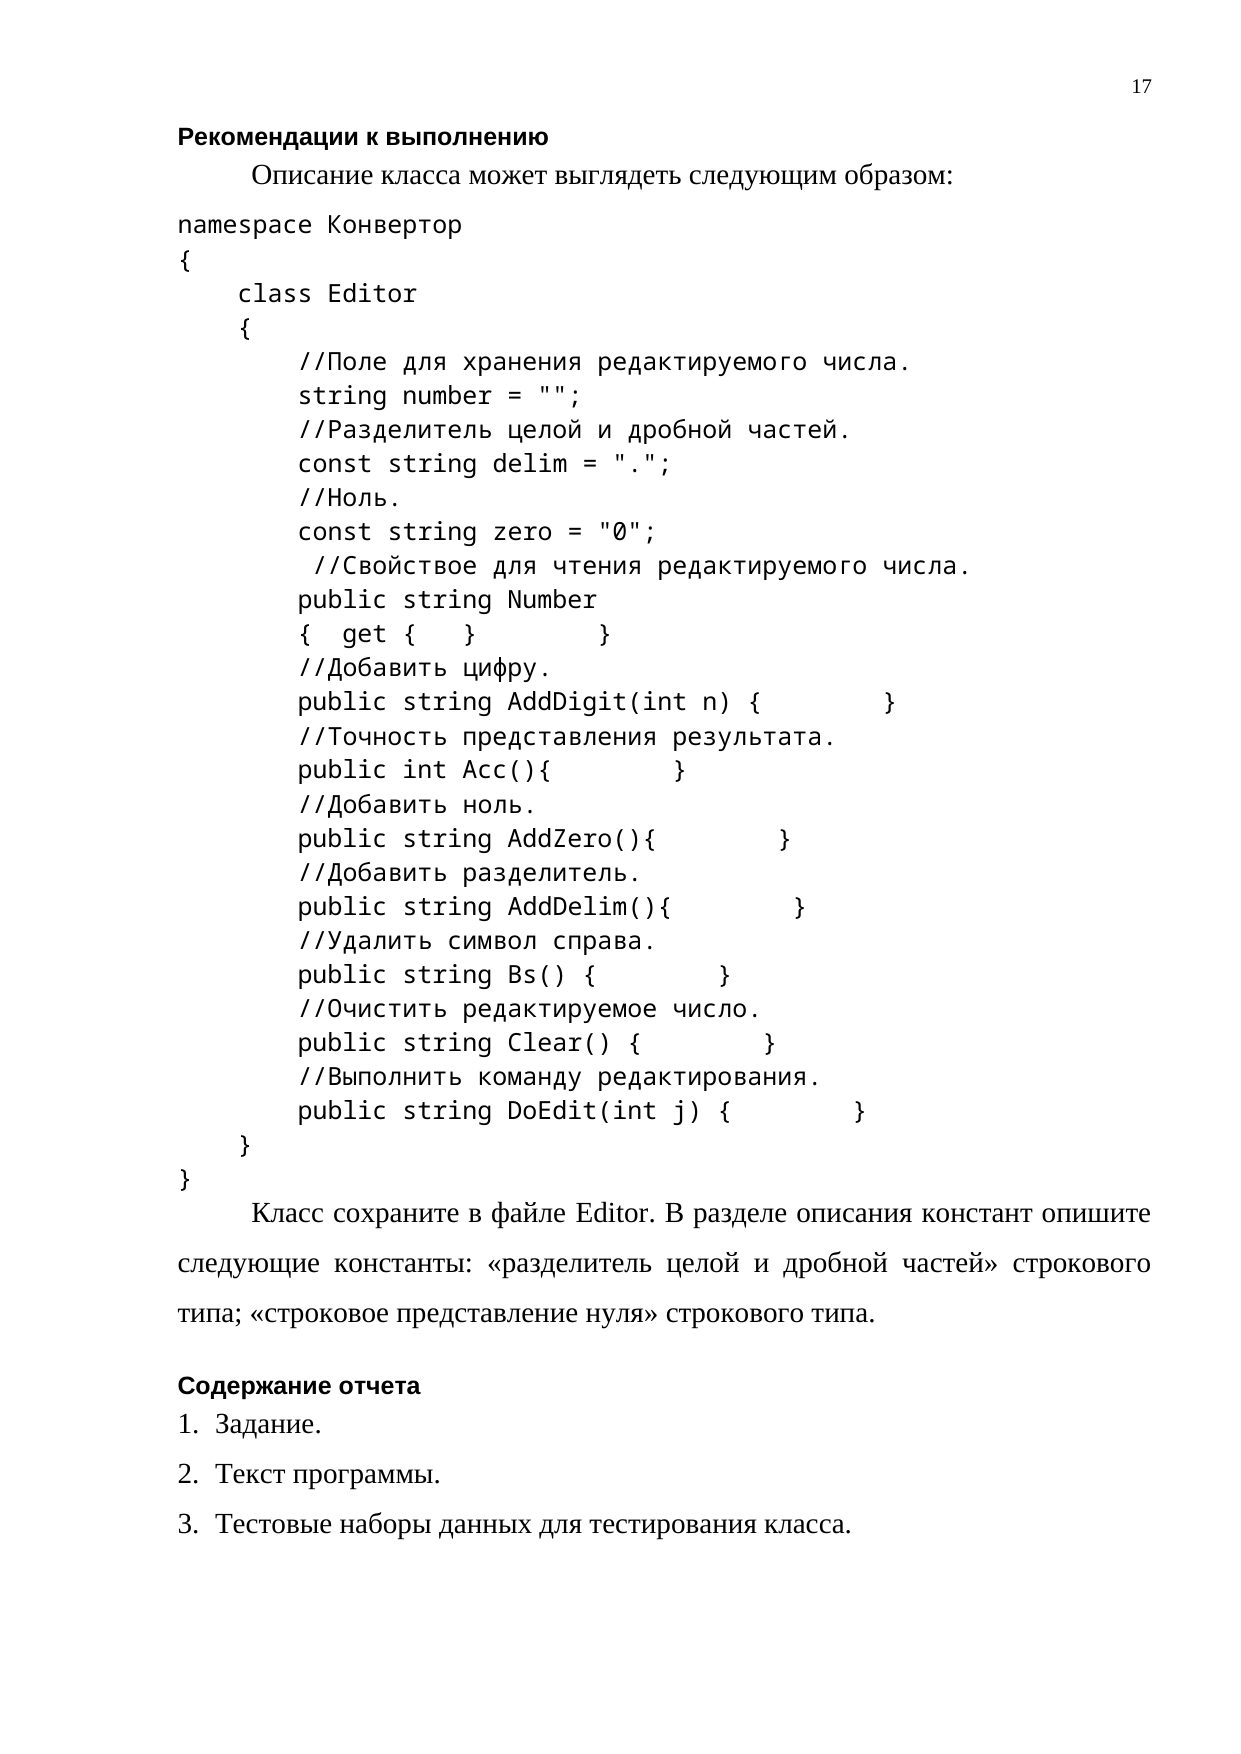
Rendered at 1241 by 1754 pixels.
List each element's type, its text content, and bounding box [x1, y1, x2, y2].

text const string delim = "."; [177, 446, 1152, 480]
text { [177, 309, 1152, 343]
text public string DoEdit(int j) { } [177, 1093, 1152, 1127]
text const string zero = "0"; [177, 514, 1152, 548]
text //Свойствое для чтения редактируемого числа. [177, 548, 1152, 582]
list Текст программы. [177, 1456, 1152, 1490]
text //Ноль. [177, 480, 1152, 514]
text { [177, 241, 1152, 275]
text //Поле для хранения редактируемого числа. [177, 343, 1152, 377]
text { get { } } [177, 616, 1152, 650]
text //Очистить редактируемое число. [177, 991, 1152, 1025]
text public string AddZero(){ } [177, 820, 1152, 854]
text public string AddDelim(){ } [177, 888, 1152, 922]
text //Добавить ноль. [177, 786, 1152, 820]
list Тестовые наборы данных для тестирования класса. [177, 1507, 1152, 1540]
text Класс сохраните в файле Editor. В разделе описания констант опишите следующие константы: «разделитель целой и дробной частей» строкового типа; «строковое представление нуля» строкового типа. [177, 1195, 1152, 1329]
text } [177, 1127, 1152, 1161]
text //Добавить цифру. [177, 650, 1152, 684]
text public string AddDigit(int n) { } [177, 684, 1152, 718]
text public int Acc(){ } [177, 752, 1152, 786]
text Описание класса может выглядеть следующим образом: [177, 157, 1152, 190]
subtitle Содержание отчета [177, 1371, 1152, 1400]
text //Добавить разделитель. [177, 854, 1152, 888]
text } [177, 1161, 1152, 1195]
text //Выполнить команду редактирования. [177, 1059, 1152, 1093]
text //Точность представления результата. [177, 718, 1152, 752]
text //Удалить символ справа. [177, 922, 1152, 957]
text //Разделитель целой и дробной частей. [177, 412, 1152, 446]
text namespace Конвертор [177, 207, 1152, 241]
text public string Clear() { } [177, 1025, 1152, 1059]
text class Editor [177, 275, 1152, 309]
text public string Number [177, 582, 1152, 616]
subtitle Рекомендации к выполнению [177, 122, 1152, 151]
text string number = ""; [177, 377, 1152, 412]
list Задание. [177, 1406, 1152, 1439]
text public string Bs() { } [177, 957, 1152, 991]
